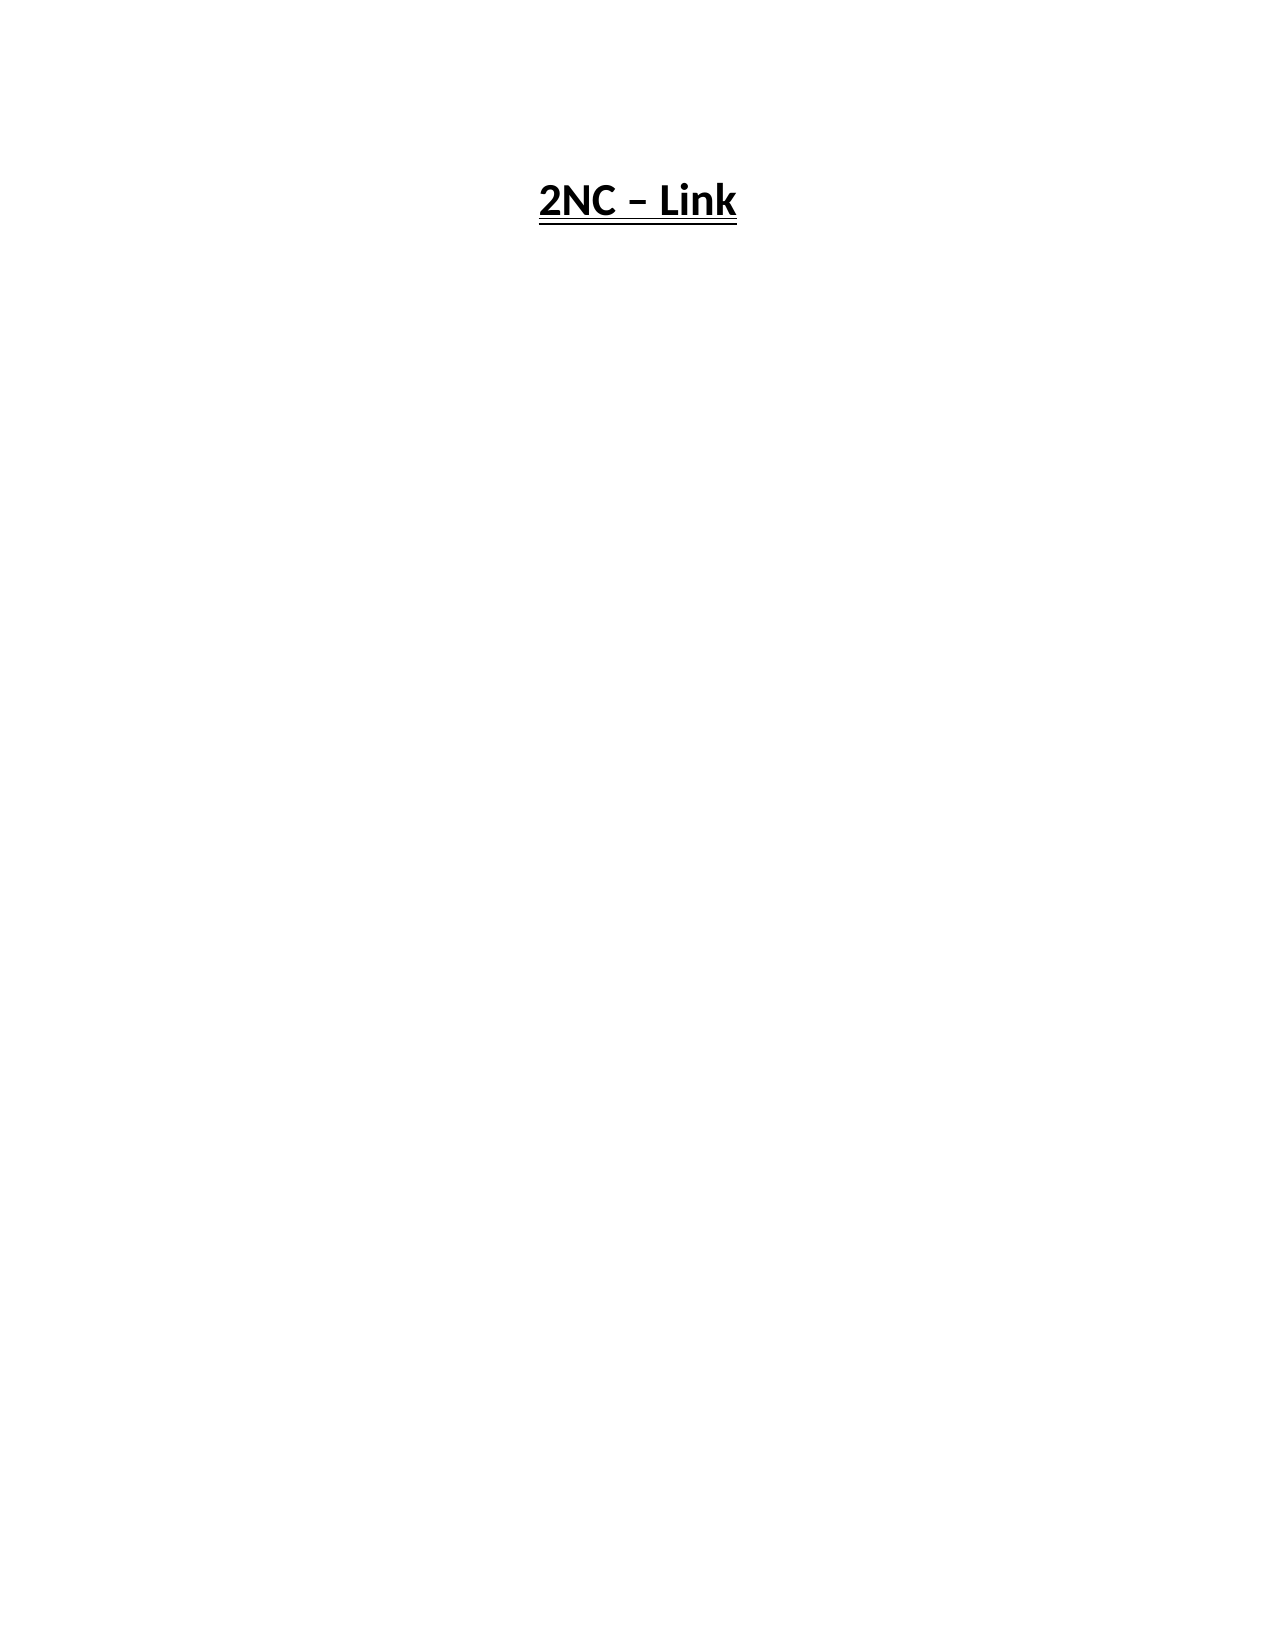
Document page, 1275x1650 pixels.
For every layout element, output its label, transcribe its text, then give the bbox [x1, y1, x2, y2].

subtitle 2NC – Link [187, 171, 1087, 227]
